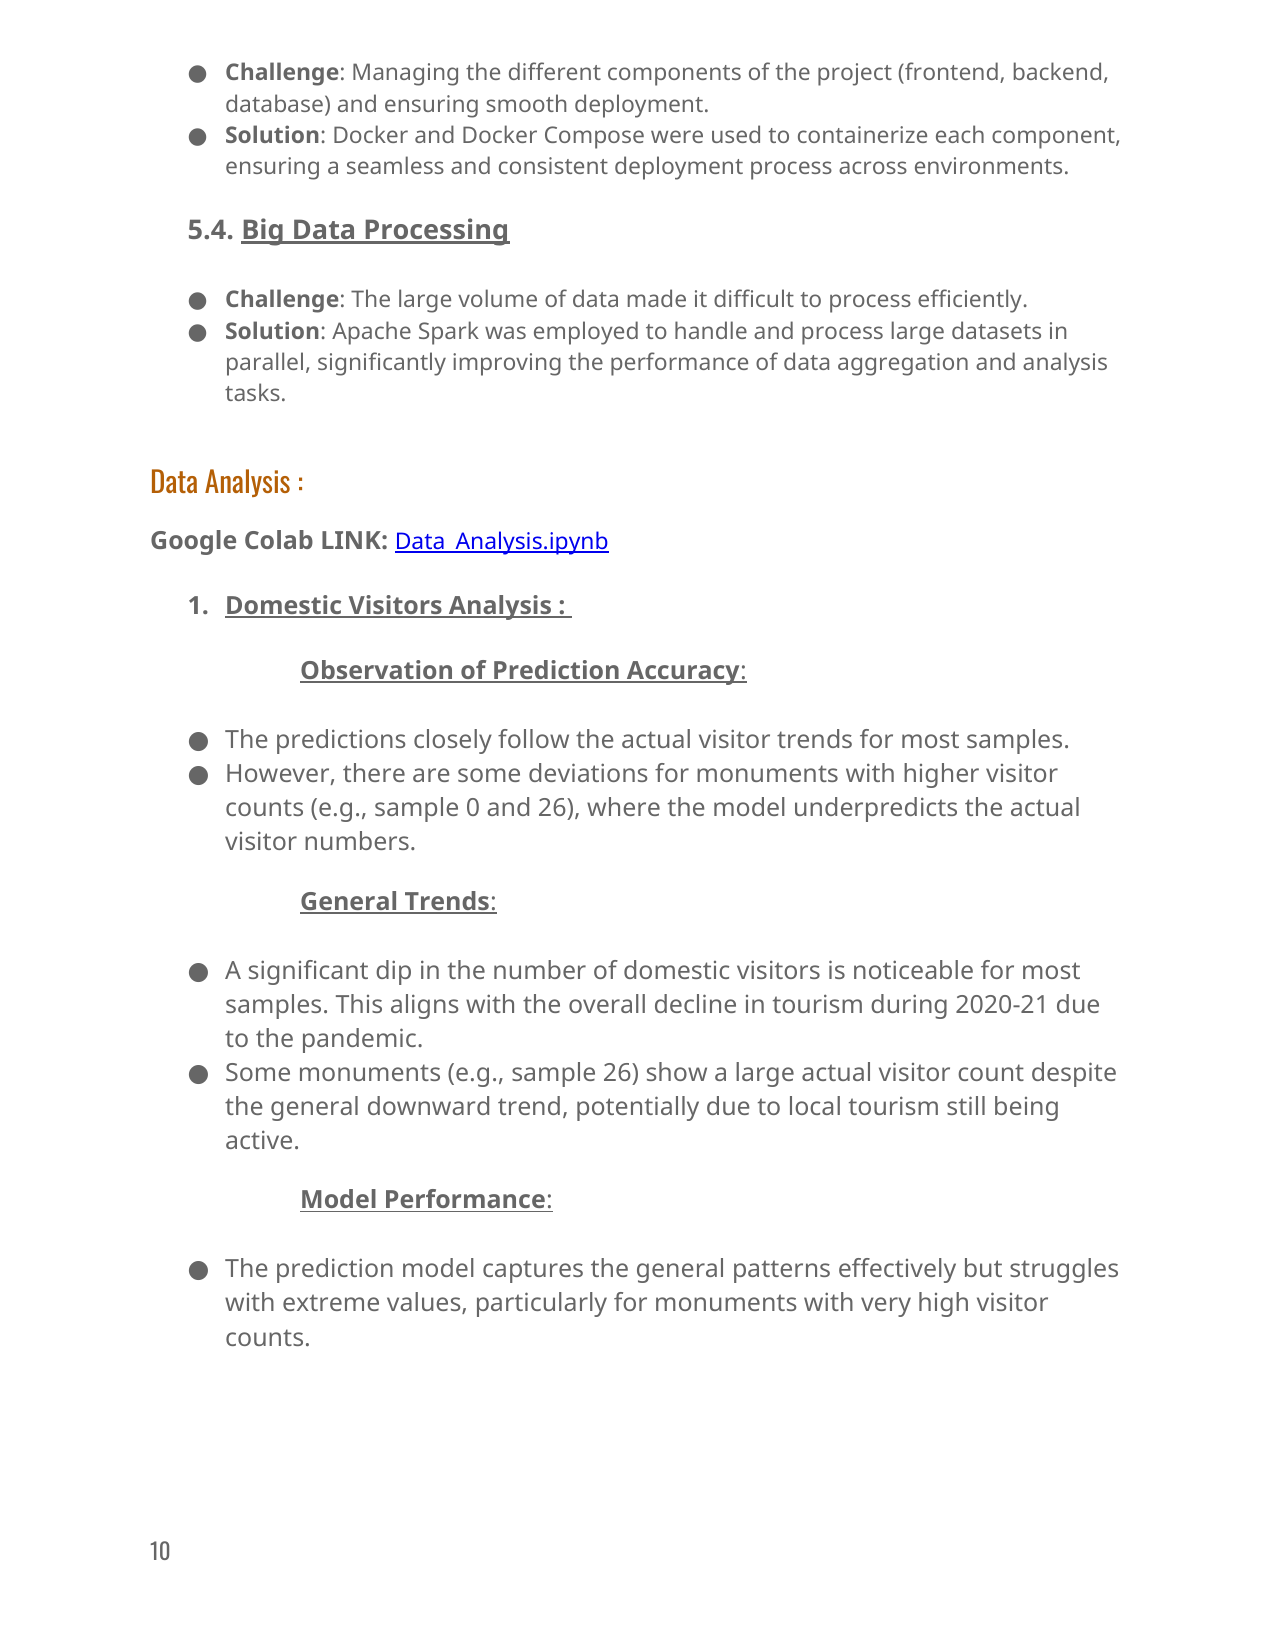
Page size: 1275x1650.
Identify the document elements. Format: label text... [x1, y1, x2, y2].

list Solution: Apache Spark was employed to handle and process large datasets in parallel, significantly improving the performance of data aggregation and analysis tasks. [187, 314, 1125, 408]
list The predictions closely follow the actual visitor trends for most samples. [187, 722, 1125, 756]
list The prediction model captures the general patterns effectively but struggles with extreme values, particularly for monuments with very high visitor counts. [187, 1251, 1125, 1353]
text Model Performance: [300, 1182, 1125, 1216]
list However, there are some deviations for monuments with higher visitor counts (e.g., sample 0 and 26), where the model underpredicts the actual visitor numbers. [187, 756, 1125, 858]
list Some monuments (e.g., sample 26) show a large actual visitor count despite the general downward trend, potentially due to local tourism still being active. [187, 1054, 1125, 1157]
list Solution: Docker and Docker Compose were used to containerize each component, ensuring a seamless and consistent deployment process across environments. [187, 119, 1125, 181]
subtitle 5.4. Big Data Processing [187, 210, 1125, 247]
list A significant dip in the number of domestic visitors is noticeable for most samples. This aligns with the overall decline in tourism during 2020-21 due to the pandemic. [187, 952, 1125, 1054]
subtitle Data Analysis : [150, 458, 1125, 502]
text General Trends: [300, 883, 1125, 917]
text Observation of Prediction Accuracy: [300, 653, 1125, 687]
list Challenge: The large volume of data made it difficult to process efficiently. [187, 283, 1125, 314]
text Google Colab LINK: Data_Analysis.ipynb [150, 522, 1125, 556]
list Domestic Visitors Analysis : [187, 587, 1125, 622]
list Challenge: Managing the different components of the project (frontend, backend, database) and ensuring smooth deployment. [187, 56, 1125, 119]
